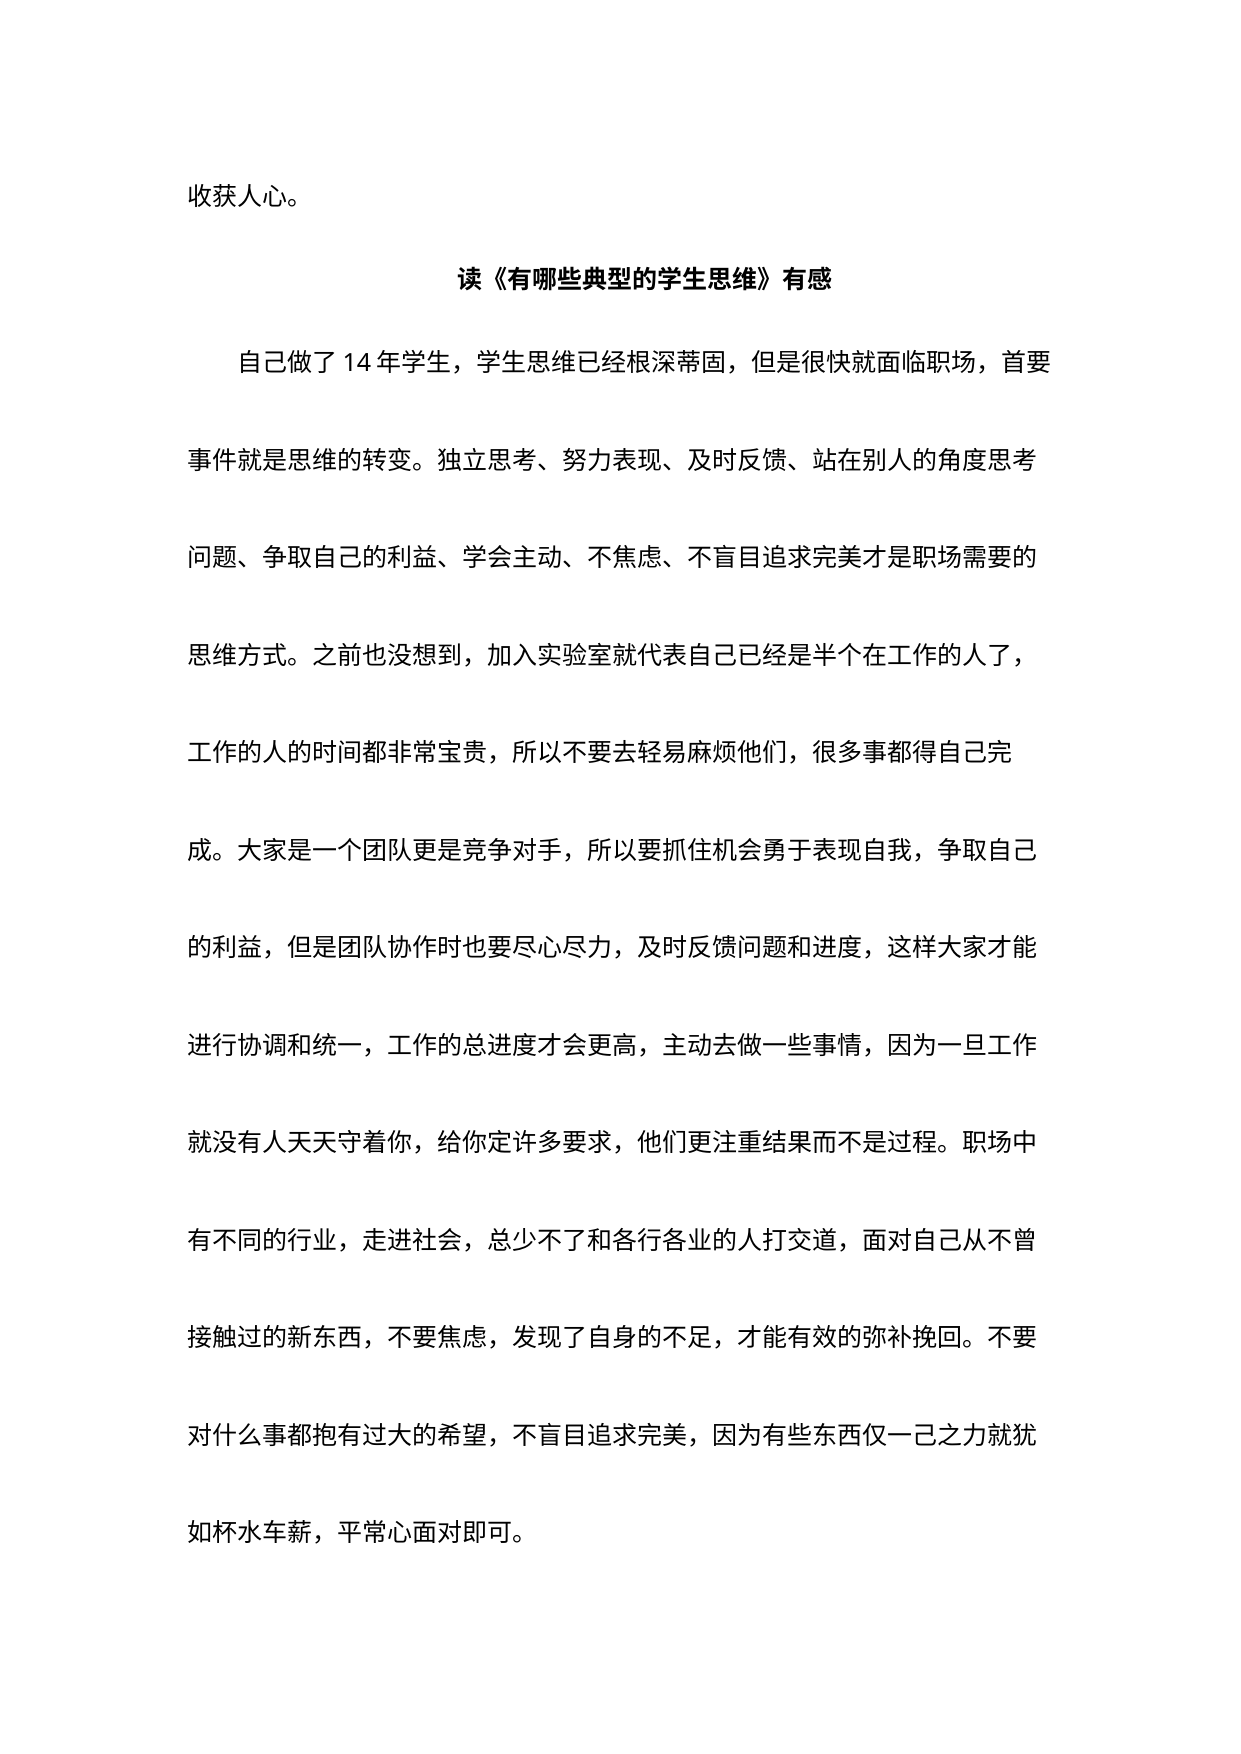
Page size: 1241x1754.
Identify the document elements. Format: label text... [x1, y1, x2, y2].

text 自己做了14年学生，学生思维已经根深蒂固，但是很快就面临职场，首要事件就是思维的转变。独立思考、努力表现、及时反馈、站在别人的角度思考问题、争取自己的利益、学会主动、不焦虑、不盲目追求完美才是职场需要的思维方式。之前也没想到，加入实验室就代表自己已经是半个在工作的人了，工作的人的时间都非常宝贵，所以不要去轻易麻烦他们，很多事都得自己完成。大家是一个团队更是竞争对手，所以要抓住机会勇于表现自我，争取自己的利益，但是团队协作时也要尽心尽力，及时反馈问题和进度，这样大家才能进行协调和统一，工作的总进度才会更高，主动去做一些事情，因为一旦工作就没有人天天守着你，给你定许多要求，他们更注重结果而不是过程。职场中有不同的行业，走进社会，总少不了和各行各业的人打交道，面对自己从不曾接触过的新东西，不要焦虑，发现了自身的不足，才能有效的弥补挽回。不要对什么事都抱有过大的希望，不盲目追求完美，因为有些东西仅一己之力就犹如杯水车薪，平常心面对即可。 [187, 328, 1053, 1563]
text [187, 162, 1053, 227]
text 读《有哪些典型的学生思维》有感 [187, 245, 1053, 310]
